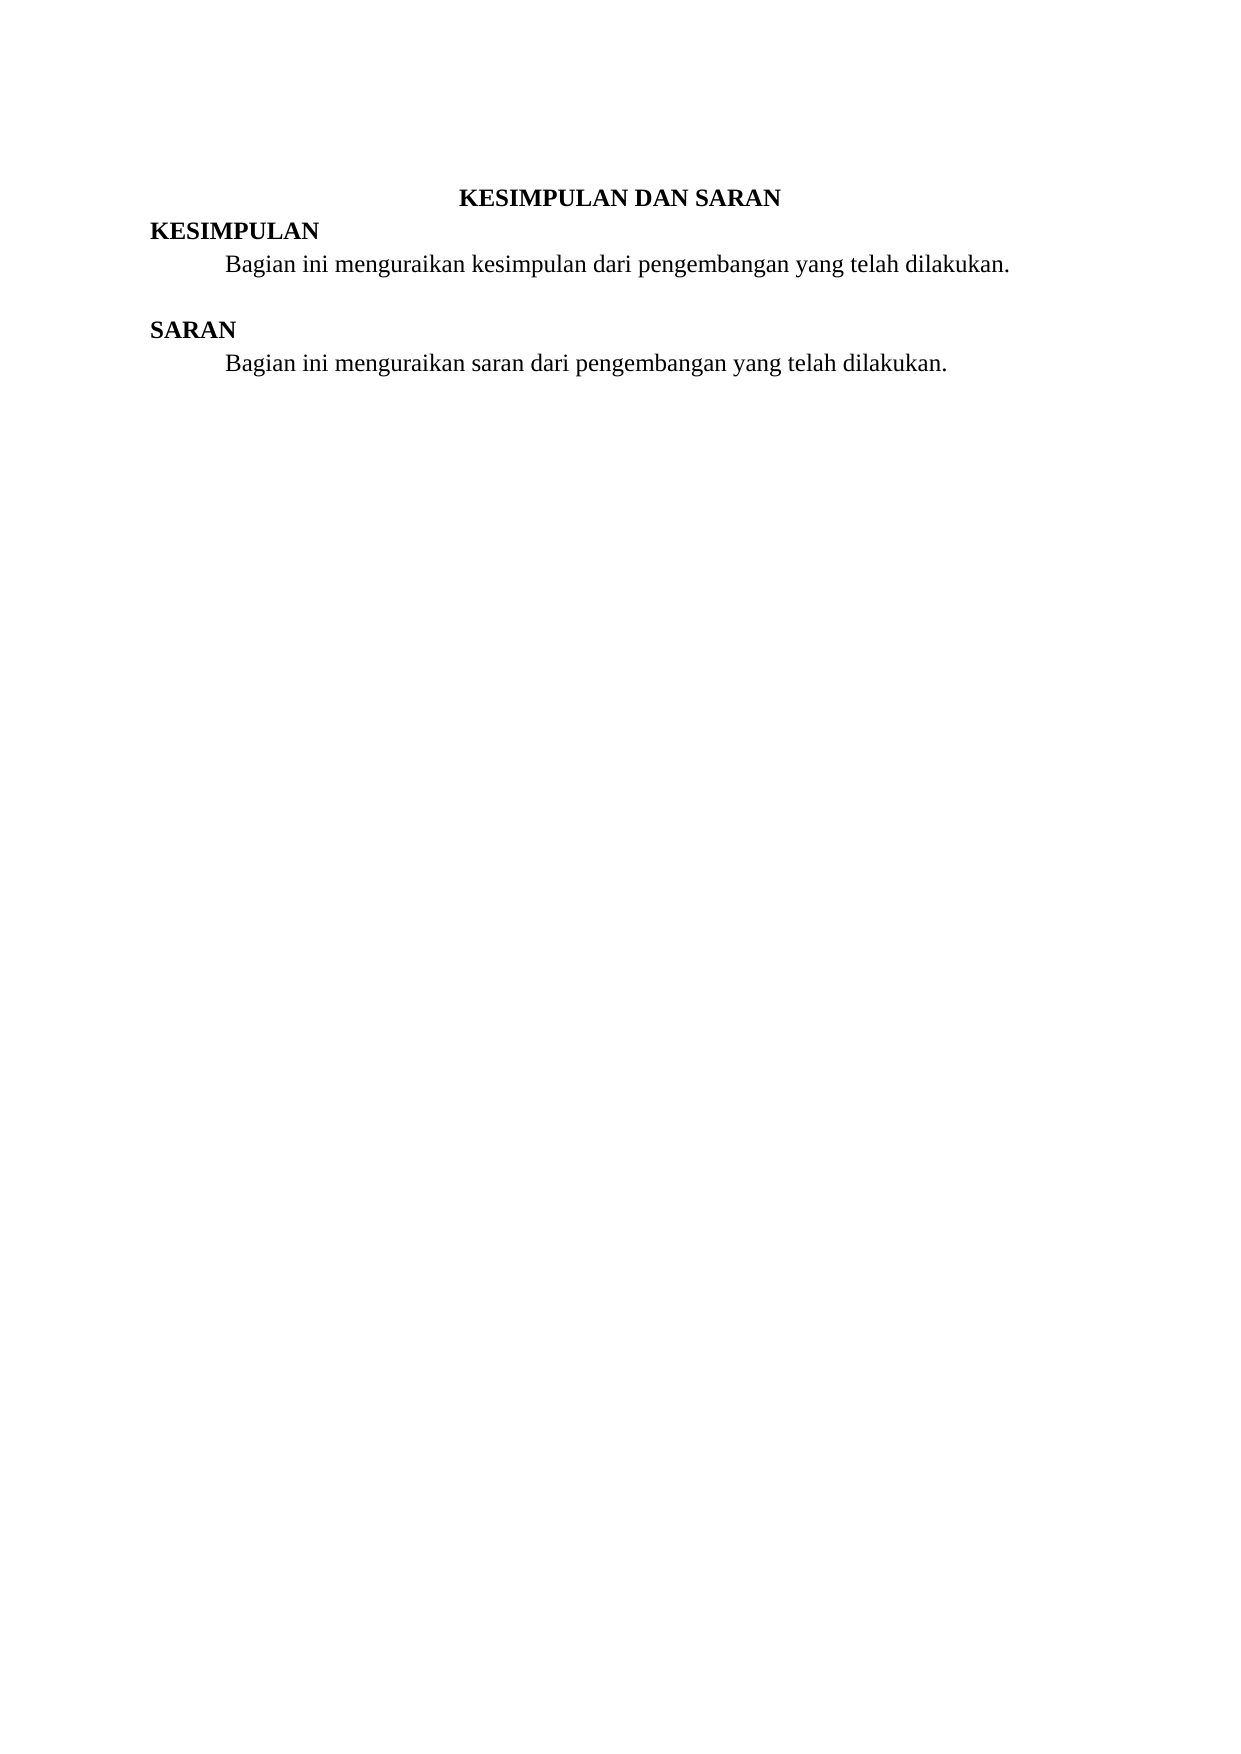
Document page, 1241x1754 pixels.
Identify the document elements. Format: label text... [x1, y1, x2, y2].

subtitle SARAN [150, 315, 1090, 344]
subtitle KESIMPULAN [150, 216, 1090, 245]
subtitle KESIMPULAN DAN SARAN [150, 183, 1090, 212]
text Bagian ini menguraikan saran dari pengembangan yang telah dilakukan. [150, 348, 1090, 377]
list Bagian ini menguraikan kesimpulan dari pengembangan yang telah dilakukan. [150, 249, 1090, 278]
